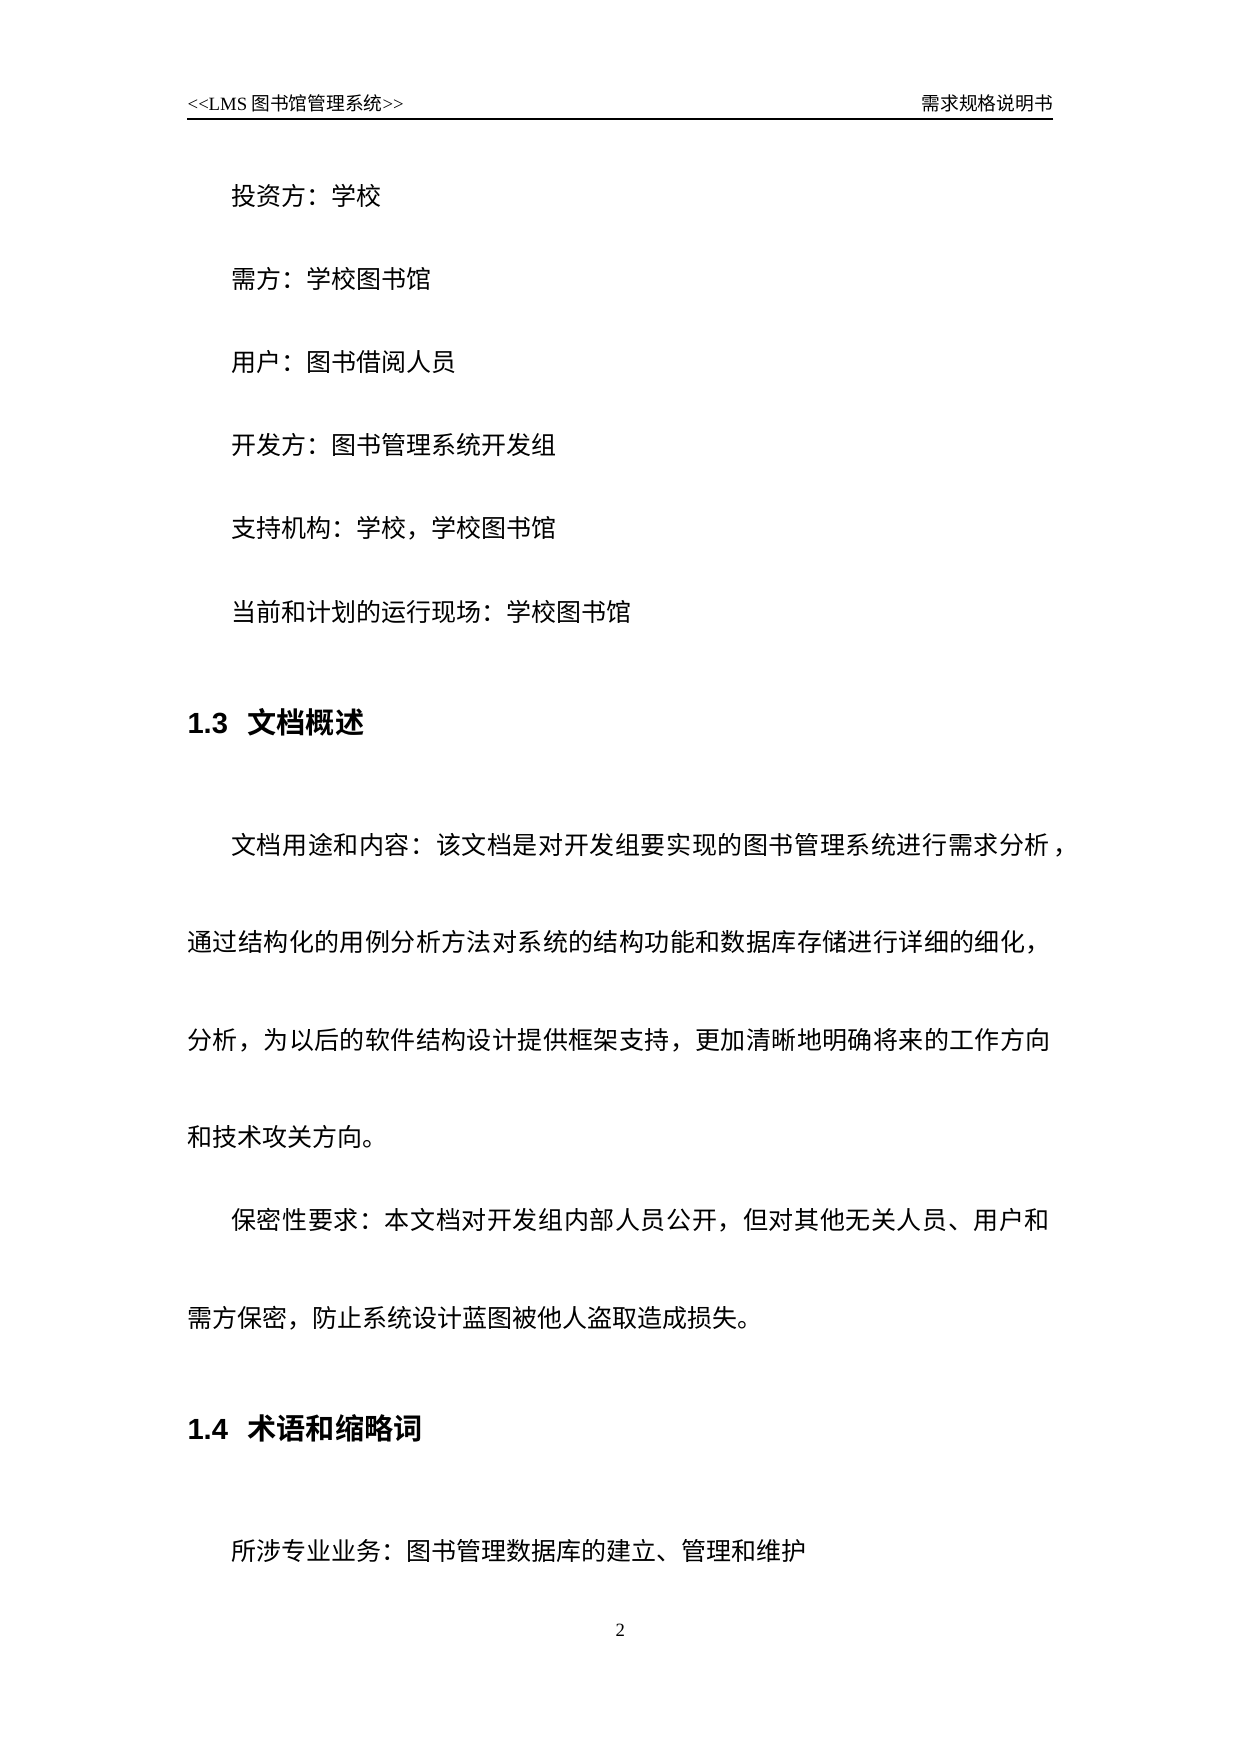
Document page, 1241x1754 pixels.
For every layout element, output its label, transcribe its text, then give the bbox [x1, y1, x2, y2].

text 开发方：图书管理系统开发组 [187, 411, 1053, 476]
text 需方：学校图书馆 [187, 245, 1053, 310]
subtitle 文档概述 [187, 688, 1053, 753]
subtitle 术语和缩略词 [187, 1394, 1053, 1459]
text 所涉专业业务：图书管理数据库的建立、管理和维护 [187, 1517, 1053, 1582]
text 保密性要求：本文档对开发组内部人员公开，但对其他无关人员、用户和需方保密，防止系统设计蓝图被他人盗取造成损失。 [187, 1186, 1053, 1349]
text 当前和计划的运行现场：学校图书馆 [187, 578, 1053, 643]
text 用户：图书借阅人员 [187, 328, 1053, 393]
text 投资方：学校 [187, 162, 1053, 227]
text 支持机构：学校，学校图书馆 [187, 494, 1053, 559]
text 文档用途和内容：该文档是对开发组要实现的图书管理系统进行需求分析，通过结构化的用例分析方法对系统的结构功能和数据库存储进行详细的细化，分析，为以后的软件结构设计提供框架支持，更加清晰地明确将来的工作方向和技术攻关方向。 [187, 811, 1053, 1168]
